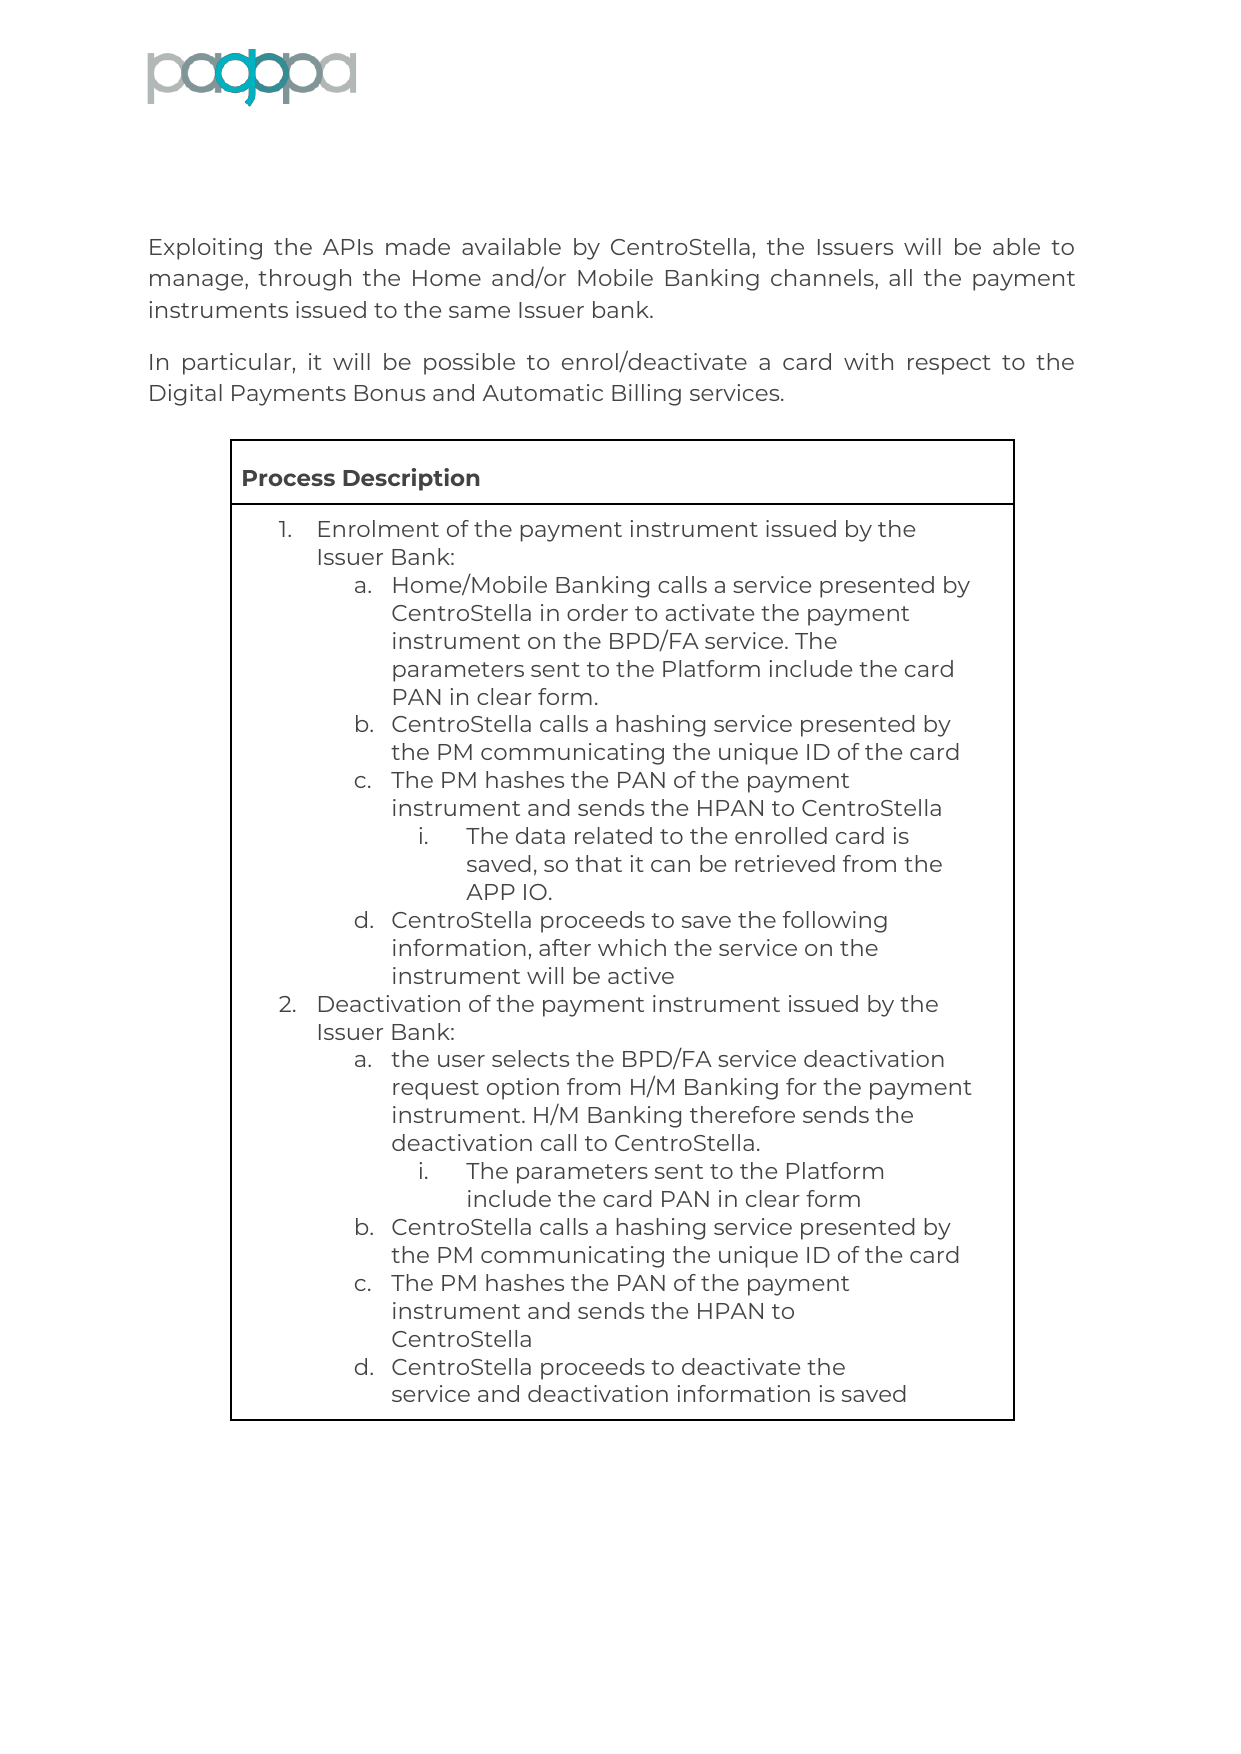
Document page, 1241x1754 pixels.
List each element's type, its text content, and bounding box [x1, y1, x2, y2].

table_header Process Description [232, 441, 1013, 503]
text In particular, it will be possible to enrol/deactivate a card with respect to the Digital Payments Bonus and Automatic Billing services. [148, 348, 1077, 407]
text Exploiting the APIs made available by CentroStella, the Issuers will be able to manage, through the Home and/or Mobile Banking channels, all the payment instruments issued to the same Issuer bank. [148, 233, 1077, 324]
picture [147, 49, 357, 107]
